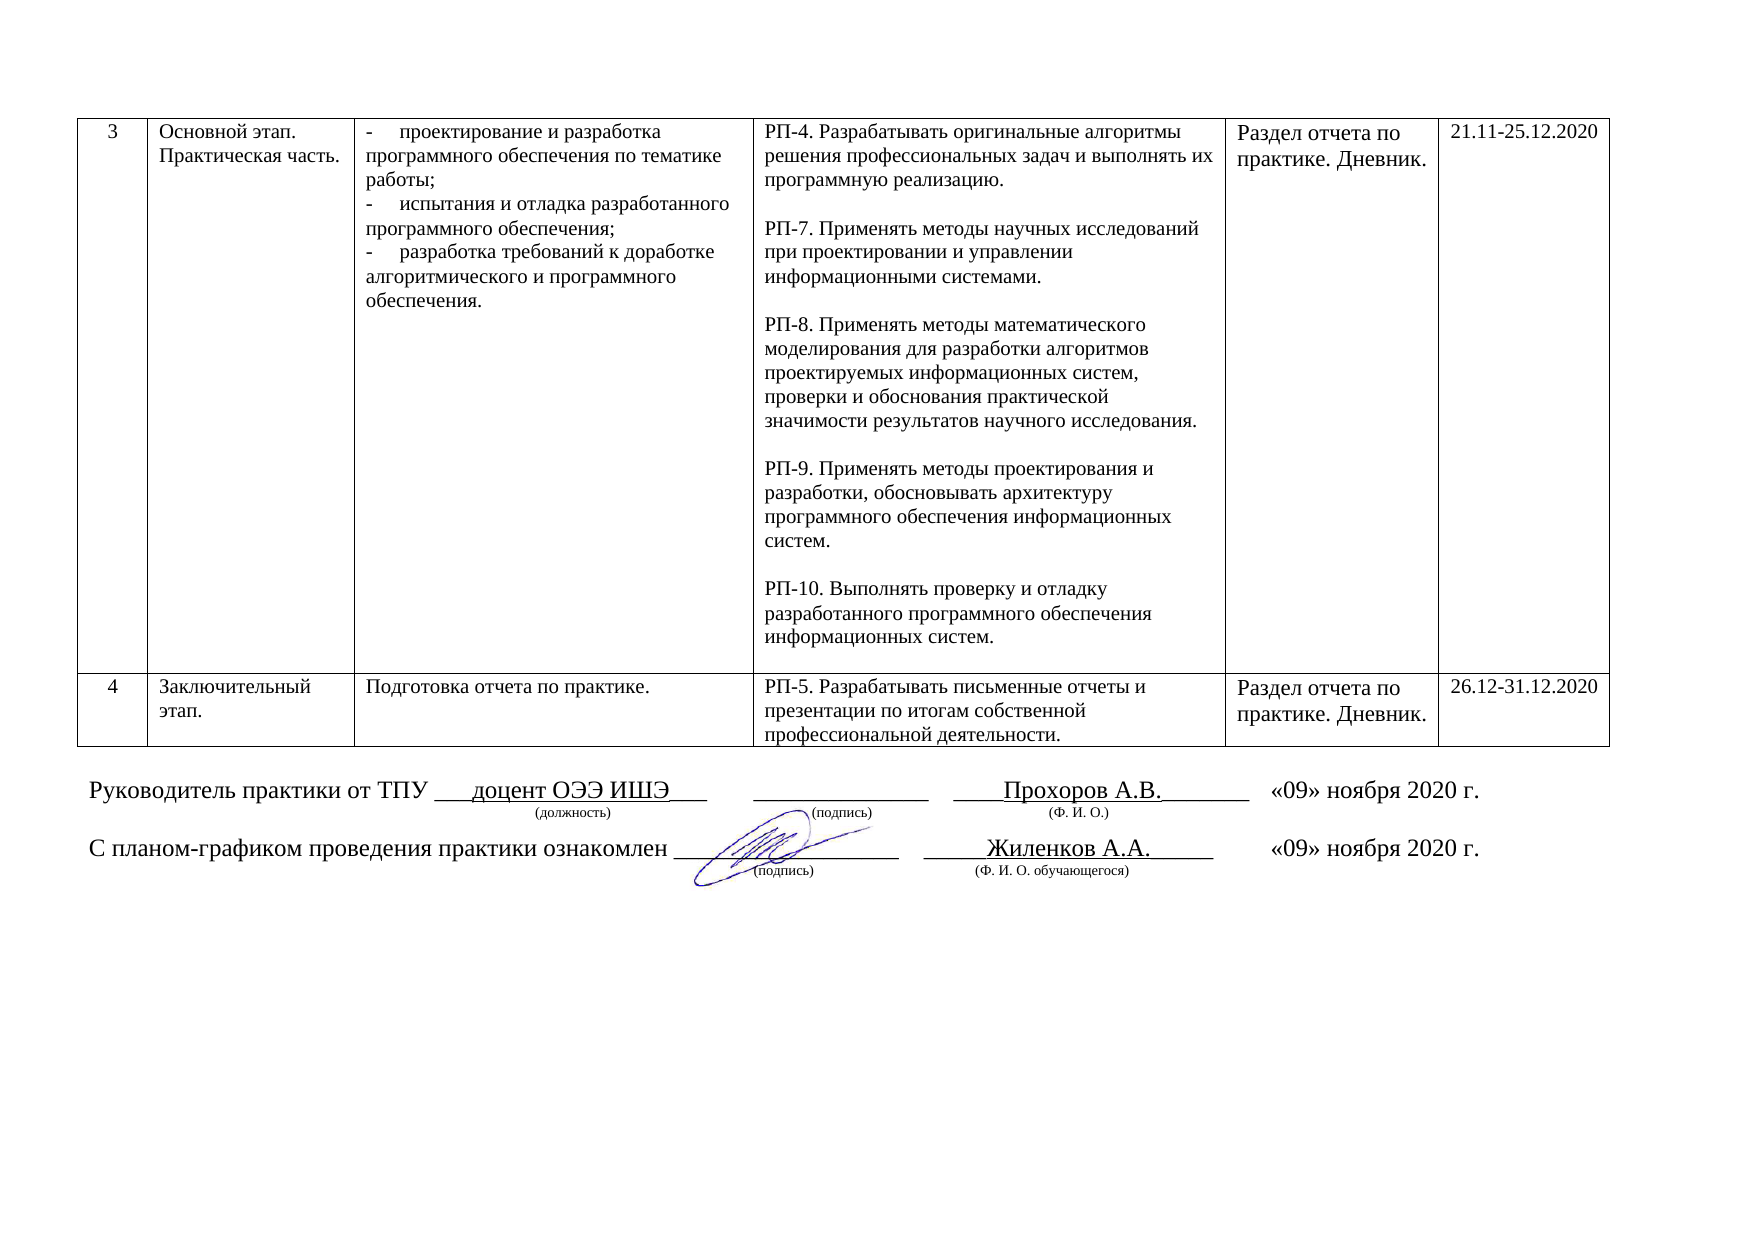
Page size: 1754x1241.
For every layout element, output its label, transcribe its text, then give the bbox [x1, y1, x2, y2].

text (должность) (подпись) (Ф. И. О.) [89, 804, 1636, 833]
table_cell 21.11-25.12.2020 [1439, 119, 1609, 673]
text (подпись) (Ф. И. О. обучающегося) [89, 862, 1636, 891]
table_cell 4 [78, 674, 147, 746]
table_cell - проектирование и разработка программного обеспечения по тематике работы; - испытания и отладка разработанного программного обеспечения; - разработка требований к доработке алгоритмического и программного обеспечения. [355, 119, 753, 673]
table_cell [1226, 119, 1438, 673]
text Руководитель практики от ТПУ ___доцент ОЭЭ ИШЭ___ ______________ ____Прохоров А.В._______ «09» ноября 2020 г. [89, 776, 1636, 804]
text С планом-графиком проведения практики ознакомлен __________________ _____Жиленков А.А._____ «09» ноября 2020 г. [89, 833, 1636, 862]
table_cell Основной этап. Практическая часть. [148, 119, 354, 673]
table_cell РП-4. Разрабатывать оригинальные алгоритмы решения профессиональных задач и выполнять их программную реализацию. РП-7. Применять методы научных исследований при проектировании и управлении информационными системами. РП-8. Применять методы математического моделирования для разработки алгоритмов проектируемых информационных систем, проверки и обоснования практической значимости результатов научного исследования. РП-9. Применять методы проектирования и разработки, обосновывать архитектуру программного обеспечения информационных систем. РП-10. Выполнять проверку и отладку разработанного программного обеспечения информационных систем. [754, 119, 1225, 673]
table_cell Заключительный этап. [148, 674, 354, 746]
table_cell 3 [78, 119, 147, 673]
table_cell Подготовка отчета по практике. [355, 674, 753, 746]
table_cell Раздел отчета по практике. Дневник. [1226, 674, 1438, 746]
table_cell 26.12-31.12.2020 [1439, 674, 1609, 746]
table_cell РП-5. Разрабатывать письменные отчеты и презентации по итогам собственной профессиональной деятельности. [754, 674, 1225, 746]
